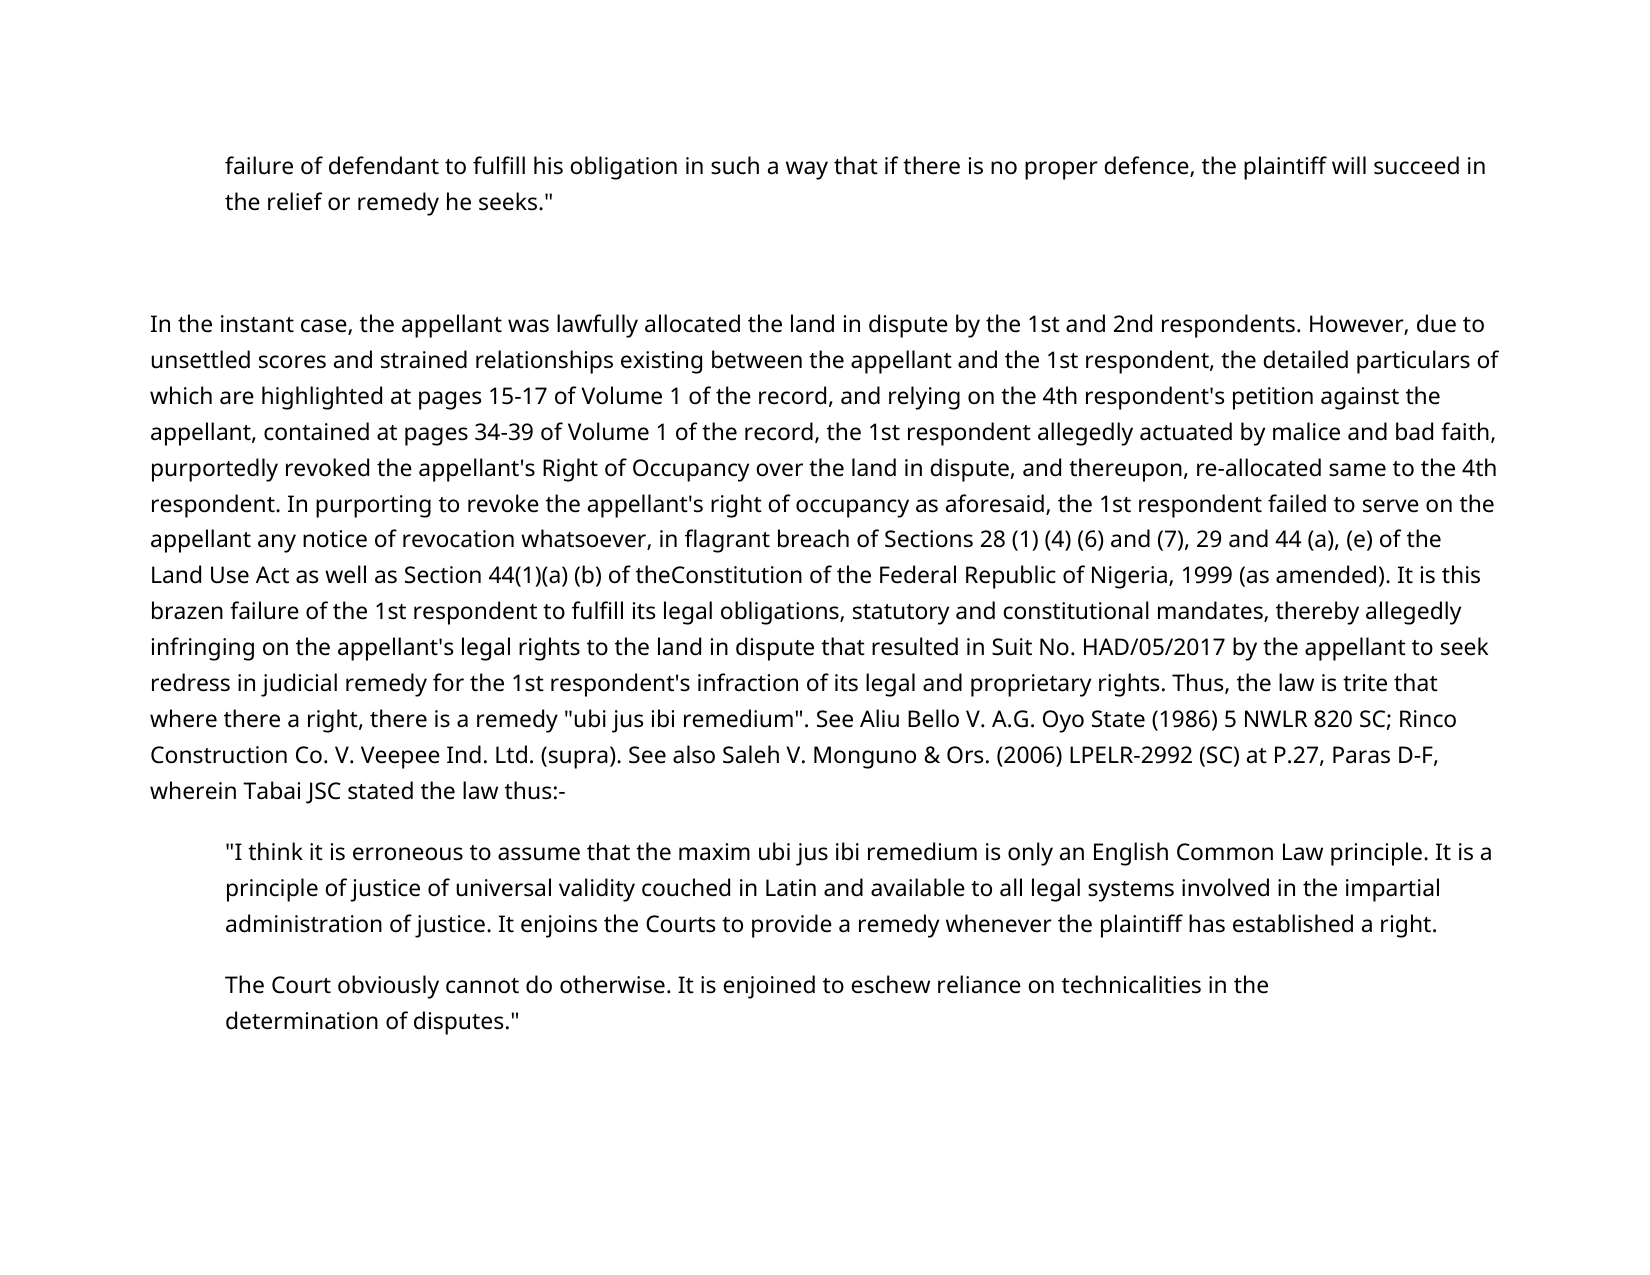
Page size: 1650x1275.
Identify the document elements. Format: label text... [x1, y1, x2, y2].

text The Court obviously cannot do otherwise. It is enjoined to eschew reliance on technicalities in the determination of disputes." [150, 969, 1500, 1036]
text In the instant case, the appellant was lawfully allocated the land in dispute by the 1st and 2nd respondents. However, due to unsettled scores and strained relationships existing between the appellant and the 1st respondent, the detailed particulars of which are highlighted at pages 15-17 of Volume 1 of the record, and relying on the 4th respondent's petition against the appellant, contained at pages 34-39 of Volume 1 of the record, the 1st respondent allegedly actuated by malice and bad faith, purportedly revoked the appellant's Right of Occupancy over the land in dispute, and thereupon, re-allocated same to the 4th respondent. In purporting to revoke the appellant's right of occupancy as aforesaid, the 1st respondent failed to serve on the appellant any notice of revocation whatsoever, in flagrant breach of Sections 28 (1) (4) (6) and (7), 29 and 44 (a), (e) of the Land Use Act as well as Section 44(1)(a) (b) of theConstitution of the Federal Republic of Nigeria, 1999 (as amended). It is this brazen failure of the 1st respondent to fulfill its legal obligations, statutory and constitutional mandates, thereby allegedly infringing on the appellant's legal rights to the land in dispute that resulted in Suit No. HAD/05/2017 by the appellant to seek redress in judicial remedy for the 1st respondent's infraction of its legal and proprietary rights. Thus, the law is trite that where there a right, there is a remedy "ubi jus ibi remedium". See Aliu Bello V. A.G. Oyo State (1986) 5 NWLR 820 SC; Rinco Construction Co. V. Veepee Ind. Ltd. (supra). See also Saleh V. Monguno & Ors. (2006) LPELR-2992 (SC) at P.27, Paras D-F, wherein Tabai JSC stated the law thus:- [150, 308, 1500, 806]
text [225, 150, 1500, 217]
text "I think it is erroneous to assume that the maxim ubi jus ibi remedium is only an English Common Law principle. It is a principle of justice of universal validity couched in Latin and available to all legal systems involved in the impartial administration of justice. It enjoins the Courts to provide a remedy whenever the plaintiff has established a right. [225, 836, 1500, 939]
